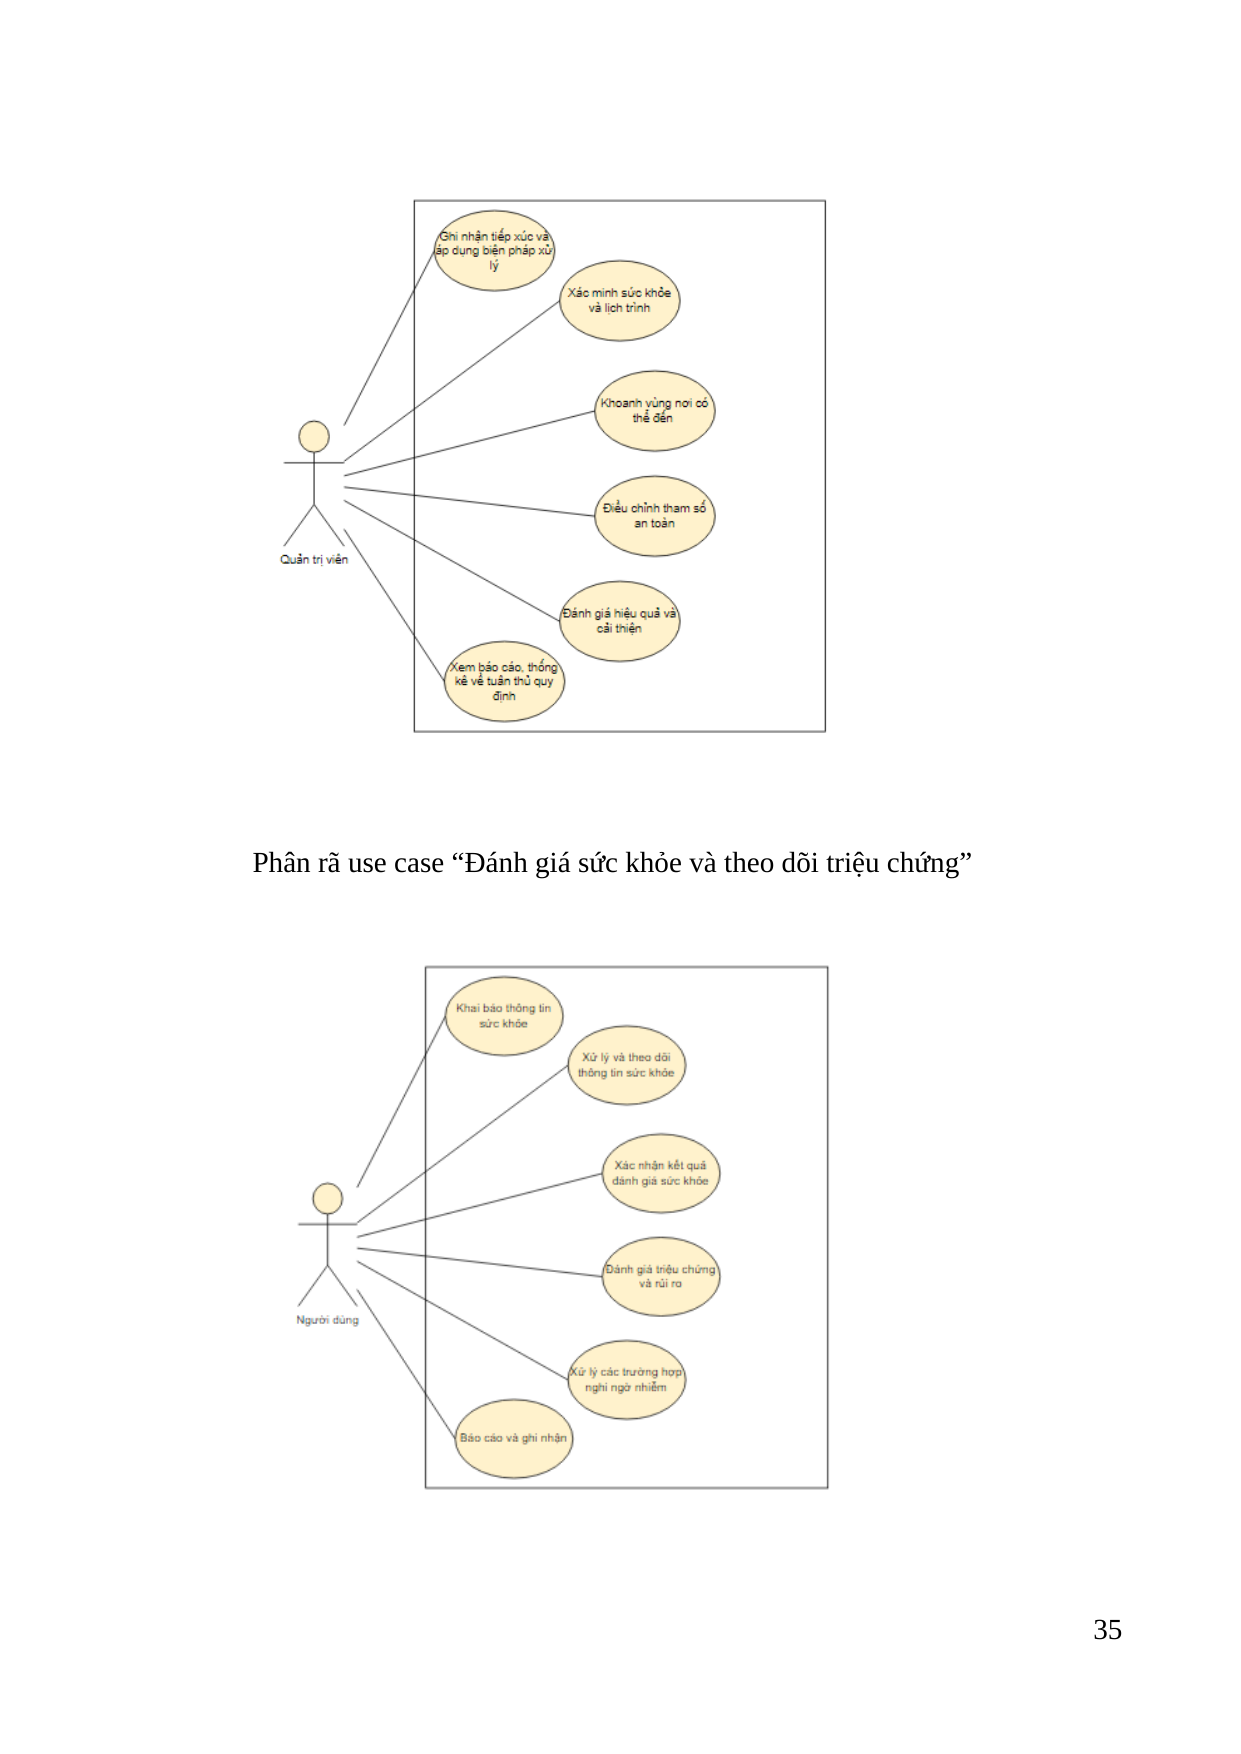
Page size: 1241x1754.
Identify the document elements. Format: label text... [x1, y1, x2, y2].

picture [177, 118, 1078, 833]
text Phân rã use case “Đánh giá sức khỏe và theo dõi triệu chứng” [252, 845, 1122, 878]
picture [177, 890, 1078, 1602]
